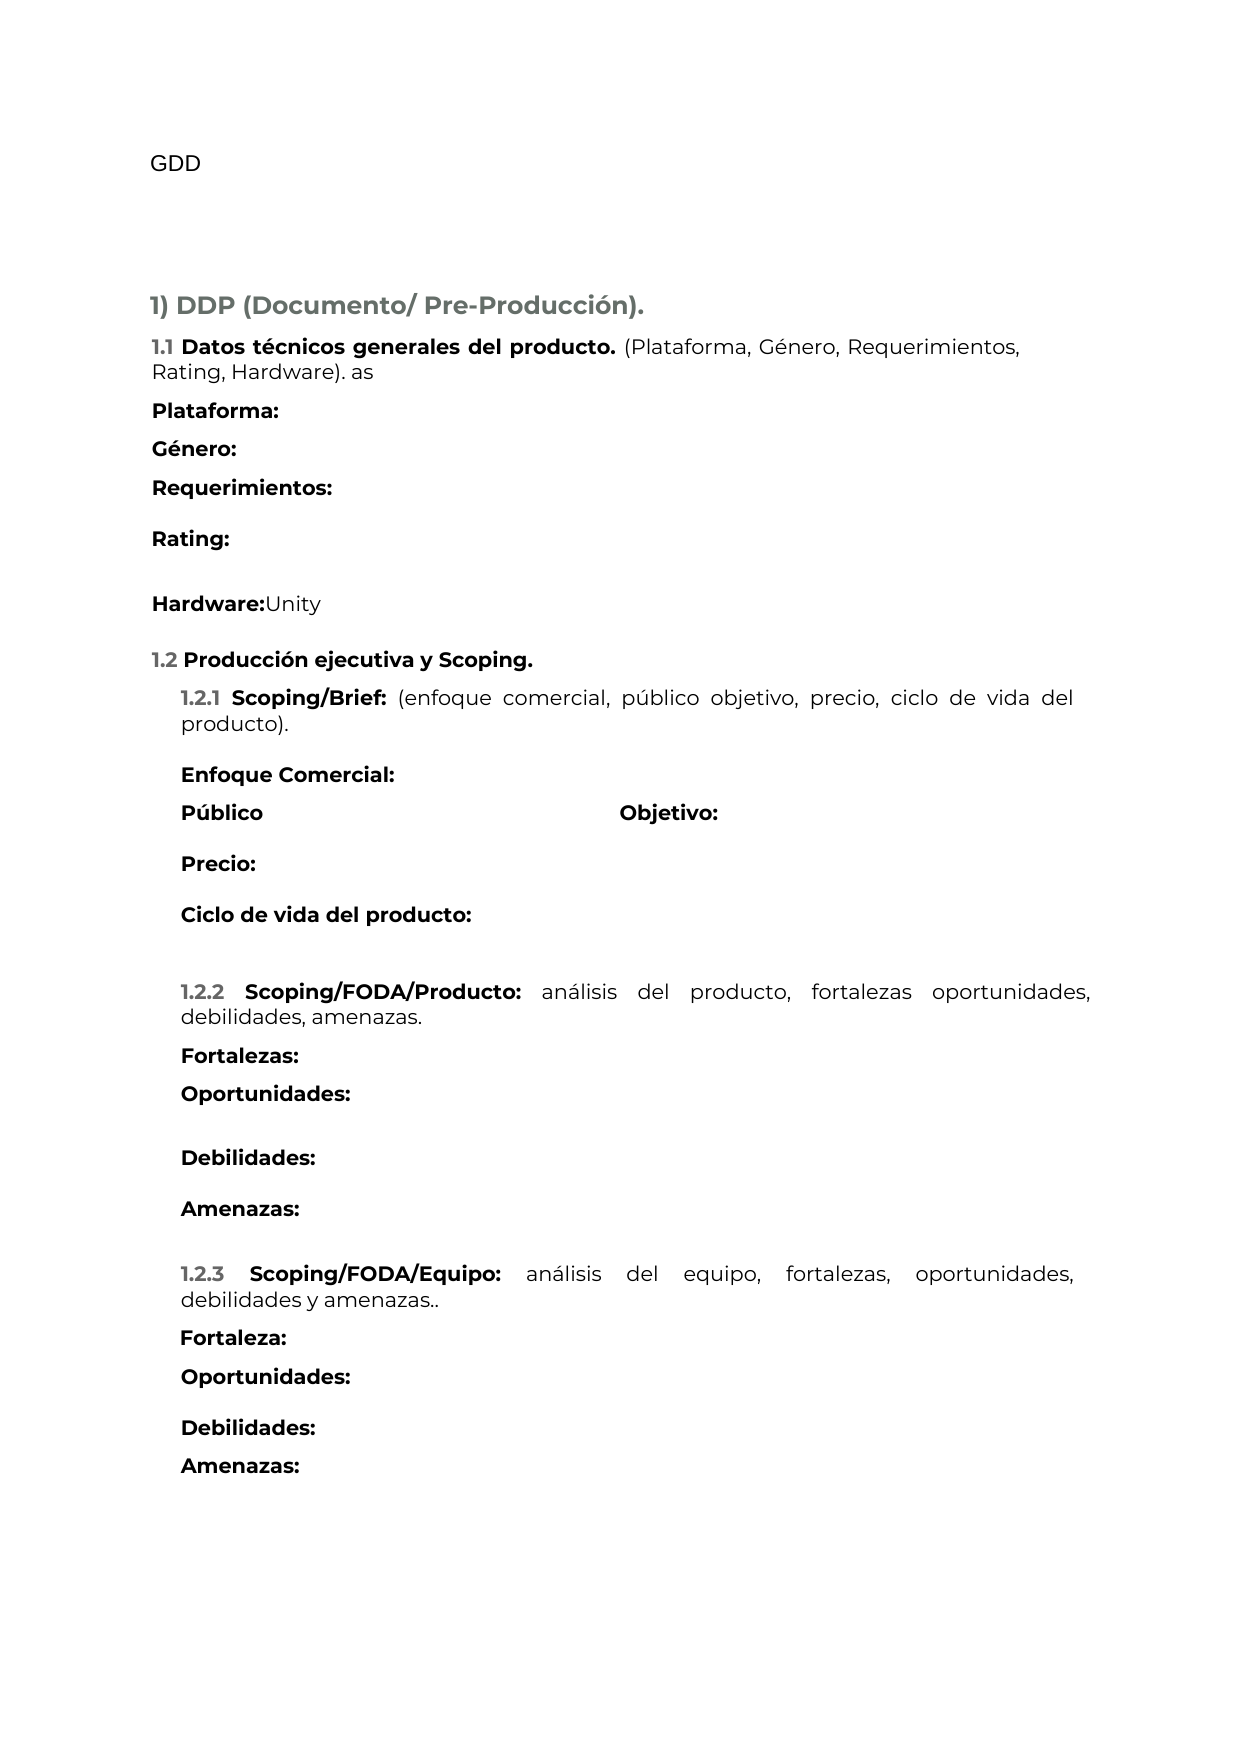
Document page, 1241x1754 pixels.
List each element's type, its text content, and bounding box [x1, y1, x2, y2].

text Requerimientos: Rating: [151, 475, 1020, 578]
text Público Objetivo: Precio: Ciclo de vida del producto: [181, 800, 1074, 927]
text Oportunidades: [181, 1082, 1091, 1107]
text Fortalezas: [181, 1043, 1091, 1068]
text Debilidades: Amenazas: [181, 1120, 1091, 1248]
text Género: [151, 437, 1020, 462]
text 1.1 Datos técnicos generales del producto. (Plataforma, Género, Requerimientos, Rating, Hardware). as [151, 334, 1020, 385]
text Oportunidades: Debilidades: [181, 1364, 1074, 1440]
text Amenazas: [181, 1453, 1074, 1505]
text 1.2.3 Scoping/FODA/Equipo: análisis del equipo, fortalezas, oportunidades, debilidades y amenazas.. [181, 1261, 1074, 1312]
text GDD [150, 150, 1090, 176]
text Fortaleza: [179, 1325, 1074, 1351]
text 1.2.1 Scoping/Brief: (enfoque comercial, público objetivo, precio, ciclo de vida del producto). Enfoque Comercial: [181, 686, 1074, 787]
text 1) DDP (Documento/ Pre-Producción). [150, 290, 1090, 321]
text 1.2 Producción ejecutiva y Scoping. [152, 647, 1090, 672]
text 1.2.2 Scoping/FODA/Producto: análisis del producto, fortalezas oportunidades, debilidades, amenazas. [181, 979, 1091, 1030]
text Hardware:Unity [151, 591, 1020, 616]
text Plataforma: [151, 398, 1020, 423]
